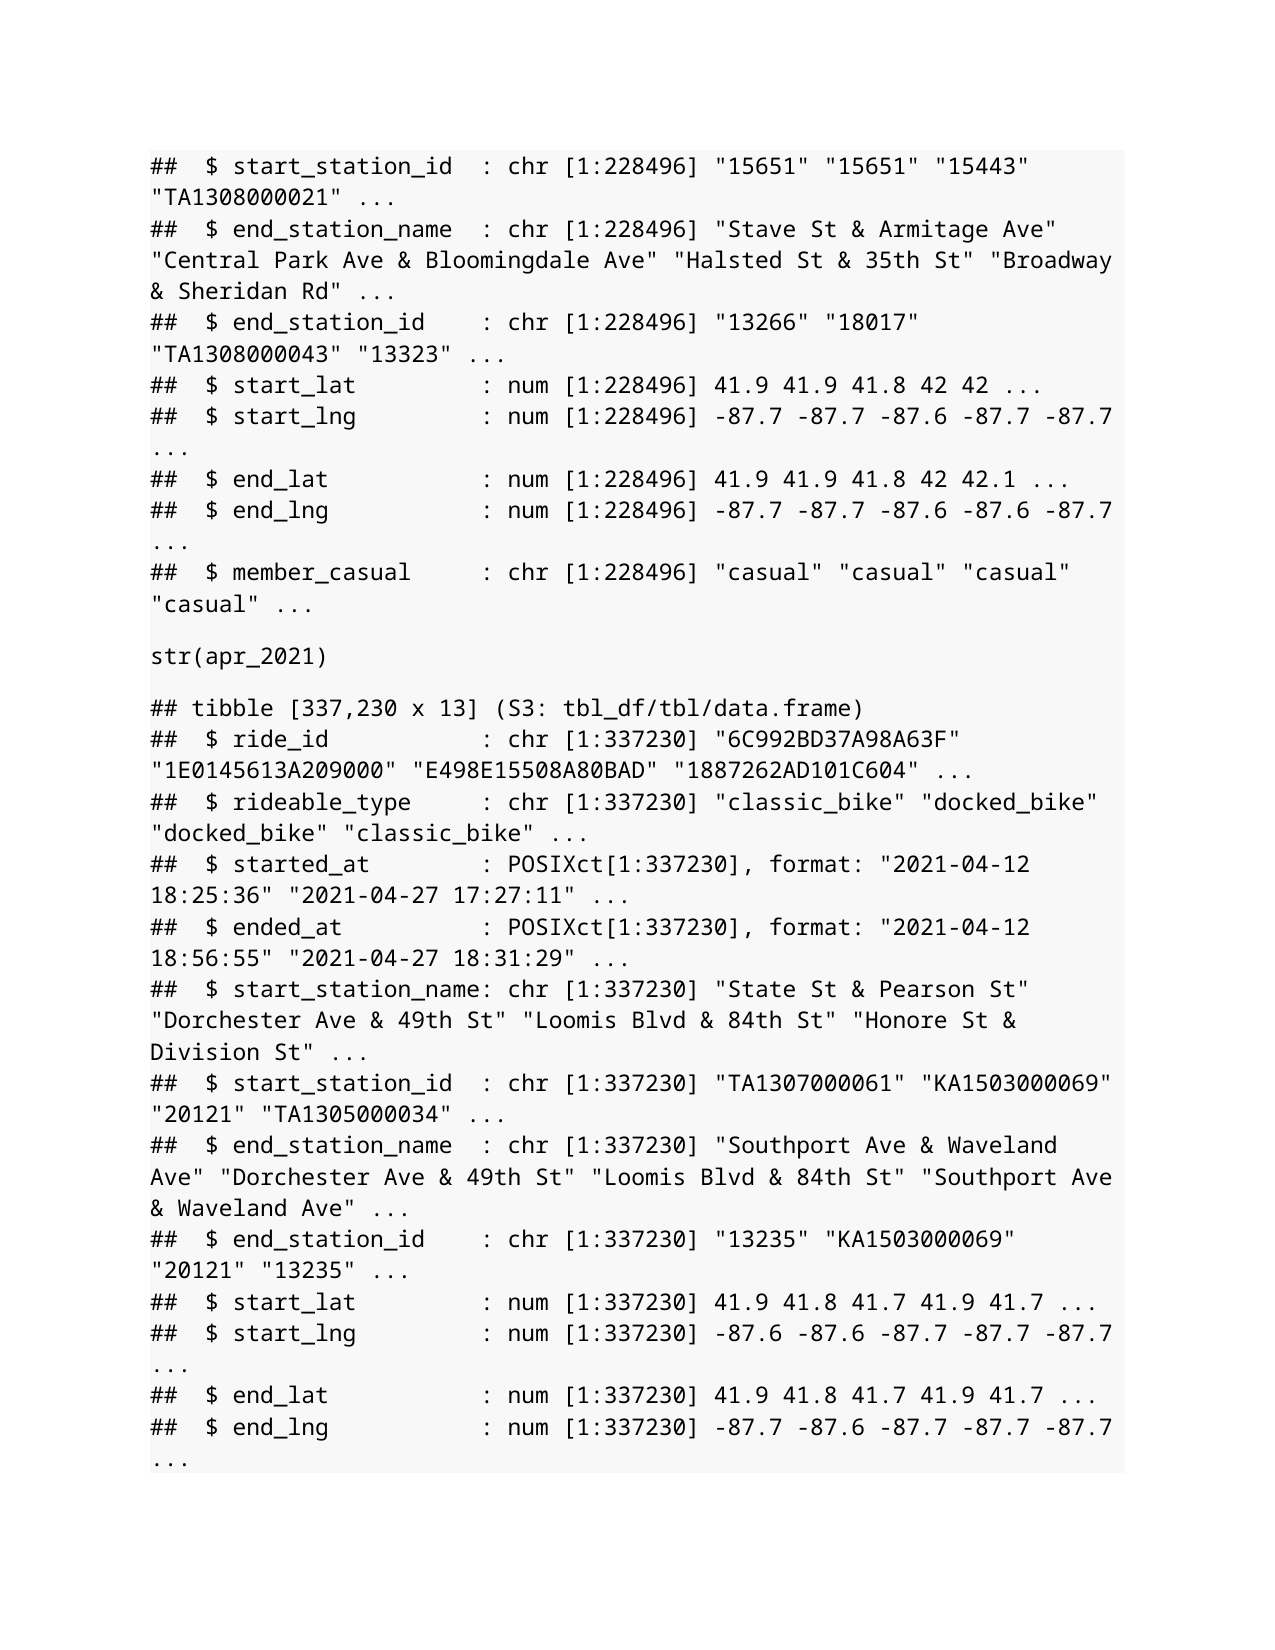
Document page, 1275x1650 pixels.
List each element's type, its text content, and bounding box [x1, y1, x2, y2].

text str(apr_2021) [150, 639, 1125, 671]
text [150, 692, 1125, 1473]
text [150, 150, 1125, 619]
